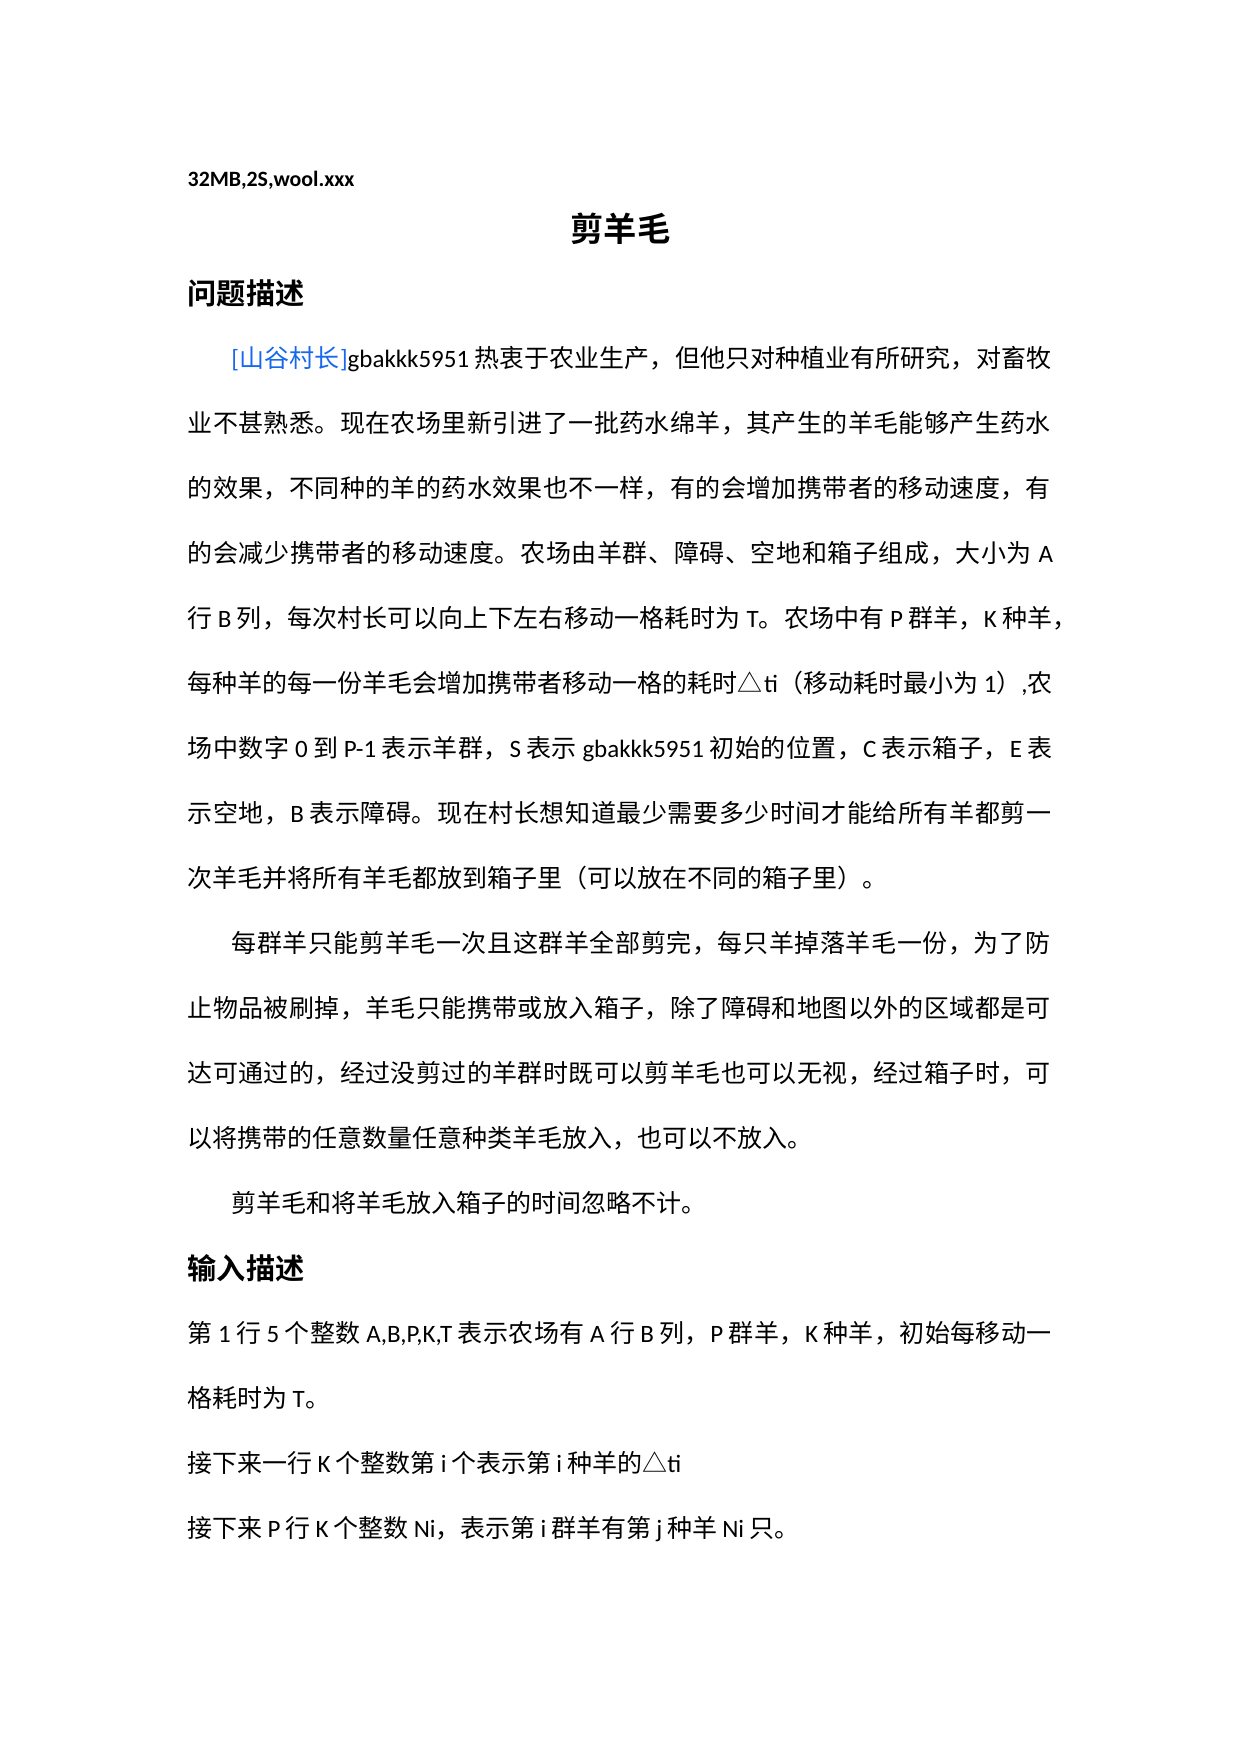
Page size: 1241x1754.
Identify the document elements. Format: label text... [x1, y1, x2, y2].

text 剪羊毛 [187, 194, 1053, 259]
text 每群羊只能剪羊毛一次且这群羊全部剪完，每只羊掉落羊毛一份，为了防止物品被刷掉，羊毛只能携带或放入箱子，除了障碍和地图以外的区域都是可达可通过的，经过没剪过的羊群时既可以剪羊毛也可以无视，经过箱子时，可以将携带的任意数量任意种类羊毛放入，也可以不放入。 [187, 909, 1053, 1169]
text 32MB,2S,wool.xxx [187, 162, 1053, 194]
text 问题描述 [187, 259, 1053, 324]
text [山谷村长]gbakkk5951热衷于农业生产，但他只对种植业有所研究，对畜牧业不甚熟悉。现在农场里新引进了一批药水绵羊，其产生的羊毛能够产生药水的效果，不同种的羊的药水效果也不一样，有的会增加携带者的移动速度，有的会减少携带者的移动速度。农场由羊群、障碍、空地和箱子组成，大小为A行B列，每次村长可以向上下左右移动一格耗时为T。农场中有P群羊，K种羊，每种羊的每一份羊毛会增加携带者移动一格的耗时△ti（移动耗时最小为1）,农场中数字0到P-1表示羊群，S表示gbakkk5951初始的位置，C表示箱子，E表示空地，B表示障碍。现在村长想知道最少需要多少时间才能给所有羊都剪一次羊毛并将所有羊毛都放到箱子里（可以放在不同的箱子里）。 [187, 324, 1053, 909]
text 输入描述 [187, 1234, 1053, 1299]
text 接下来P行K个整数Ni，表示第i群羊有第j种羊Ni只。 [187, 1494, 1053, 1559]
text 接下来一行K个整数第i个表示第i种羊的△ti [187, 1429, 1053, 1494]
text 第1行5个整数A,B,P,K,T表示农场有A行B列，P群羊，K种羊，初始每移动一格耗时为T。 [187, 1299, 1053, 1429]
text 剪羊毛和将羊毛放入箱子的时间忽略不计。 [187, 1169, 1053, 1234]
